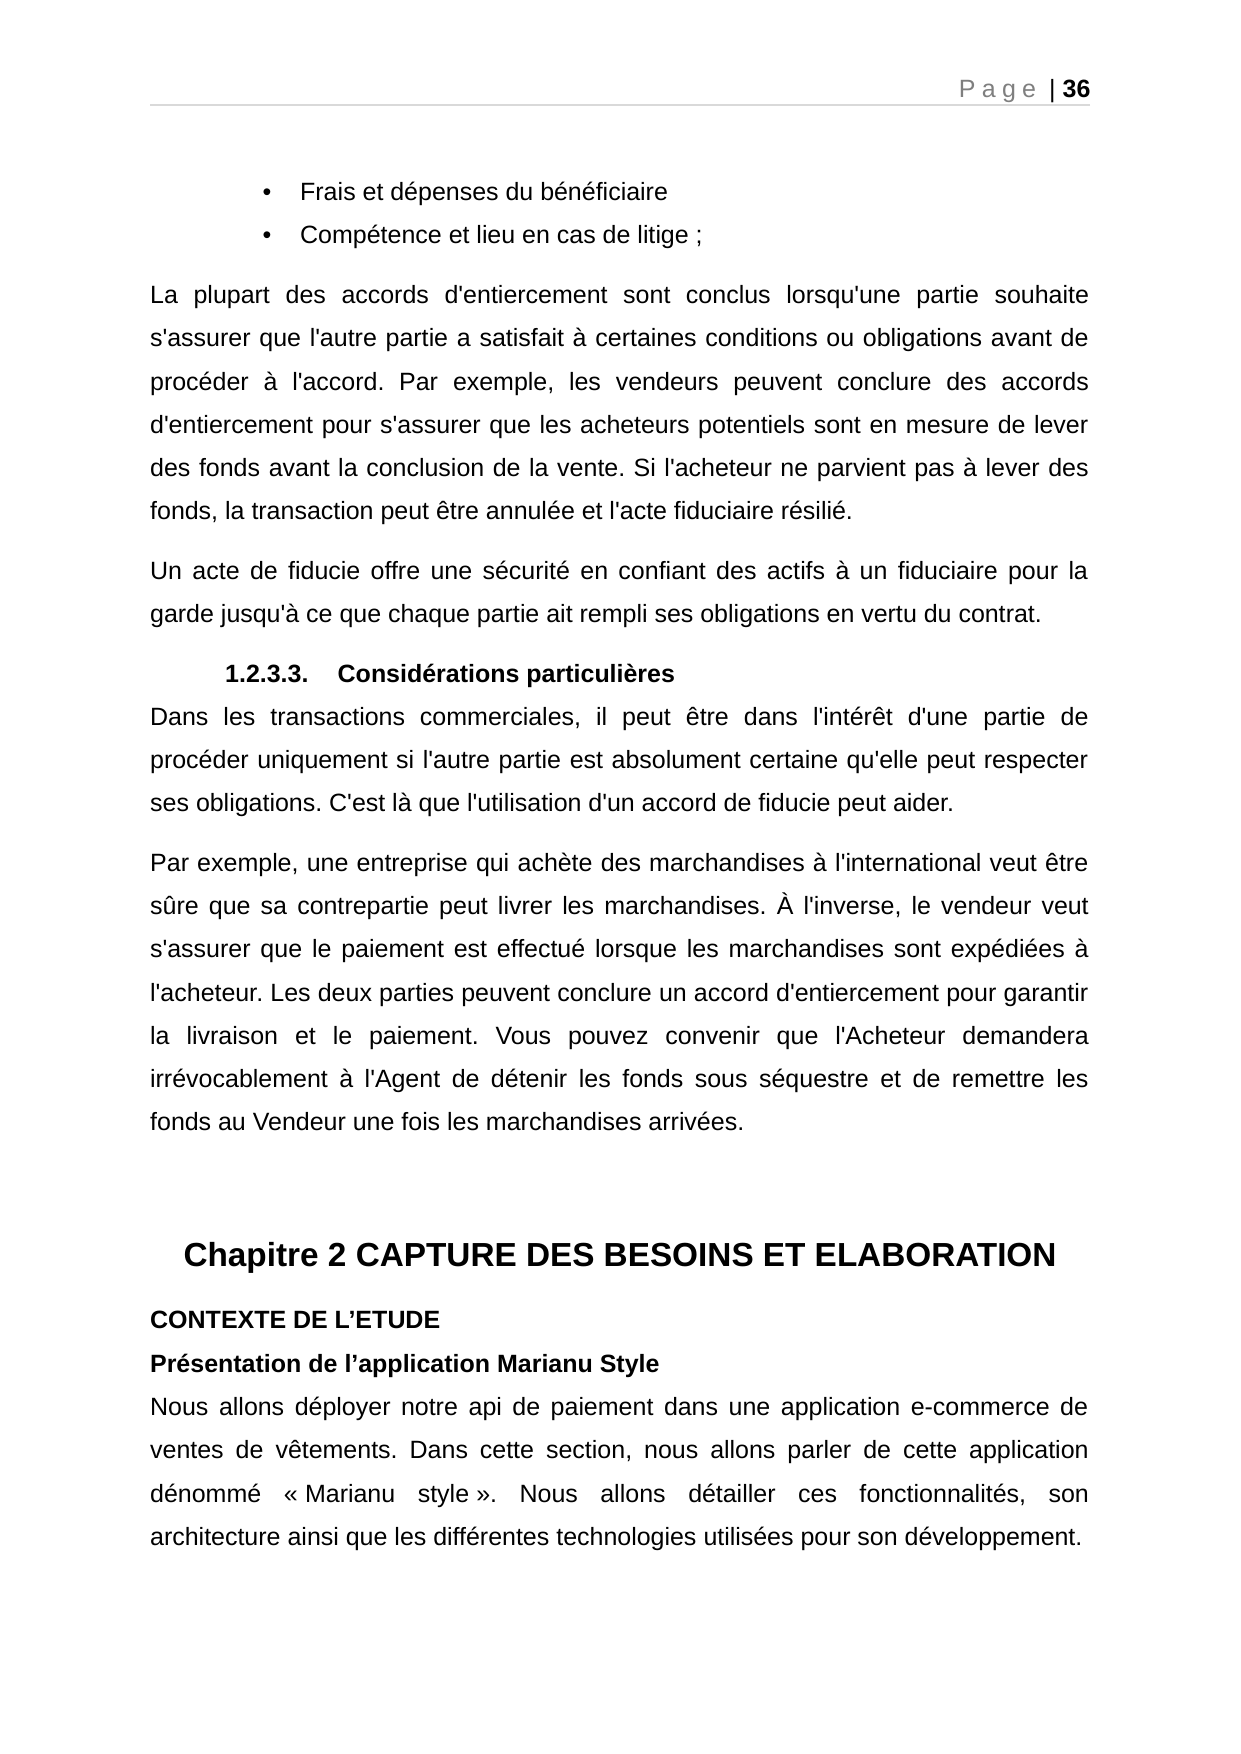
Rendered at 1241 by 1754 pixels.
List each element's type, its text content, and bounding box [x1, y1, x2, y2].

text Dans les transactions commerciales, il peut être dans l'intérêt d'une partie de procéder uniquement si l'autre partie est absolument certaine qu'elle peut respecter ses obligations. C'est là que l'utilisation d'un accord de fiducie peut aider. [150, 702, 1090, 817]
subtitle CONTEXTE DE L’ETUDE [150, 1305, 1090, 1334]
list CAPTURE DES BESOINS ET ELABORATION [150, 1235, 1090, 1274]
text Nous allons déployer notre api de paiement dans une application e-commerce de ventes de vêtements. Dans cette section, nous allons parler de cette application dénommé « Marianu style ». Nous allons détailler ces fonctionnalités, son architecture ainsi que les différentes technologies utilisées pour son développement. [150, 1392, 1090, 1551]
text Par exemple, une entreprise qui achète des marchandises à l'international veut être sûre que sa contrepartie peut livrer les marchandises. À l'inverse, le vendeur veut s'assurer que le paiement est effectué lorsque les marchandises sont expédiées à l'acheteur. Les deux parties peuvent conclure un accord d'entiercement pour garantir la livraison et le paiement. Vous pouvez convenir que l'Acheteur demandera irrévocablement à l'Agent de détenir les fonds sous séquestre et de remettre les fonds au Vendeur une fois les marchandises arrivées. [150, 848, 1090, 1136]
list Frais et dépenses du bénéficiaire [262, 177, 1090, 206]
subtitle Présentation de l’application Marianu Style [150, 1349, 1090, 1378]
subtitle Considérations particulières [225, 658, 1090, 687]
list Compétence et lieu en cas de litige ; [262, 220, 1090, 249]
text Un acte de fiducie offre une sécurité en confiant des actifs à un fiduciaire pour la garde jusqu'à ce que chaque partie ait rempli ses obligations en vertu du contrat. [150, 556, 1090, 627]
text La plupart des accords d'entiercement sont conclus lorsqu'une partie souhaite s'assurer que l'autre partie a satisfait à certaines conditions ou obligations avant de procéder à l'accord. Par exemple, les vendeurs peuvent conclure des accords d'entiercement pour s'assurer que les acheteurs potentiels sont en mesure de lever des fonds avant la conclusion de la vente. Si l'acheteur ne parvient pas à lever des fonds, la transaction peut être annulée et l'acte fiduciaire résilié. [150, 280, 1090, 524]
